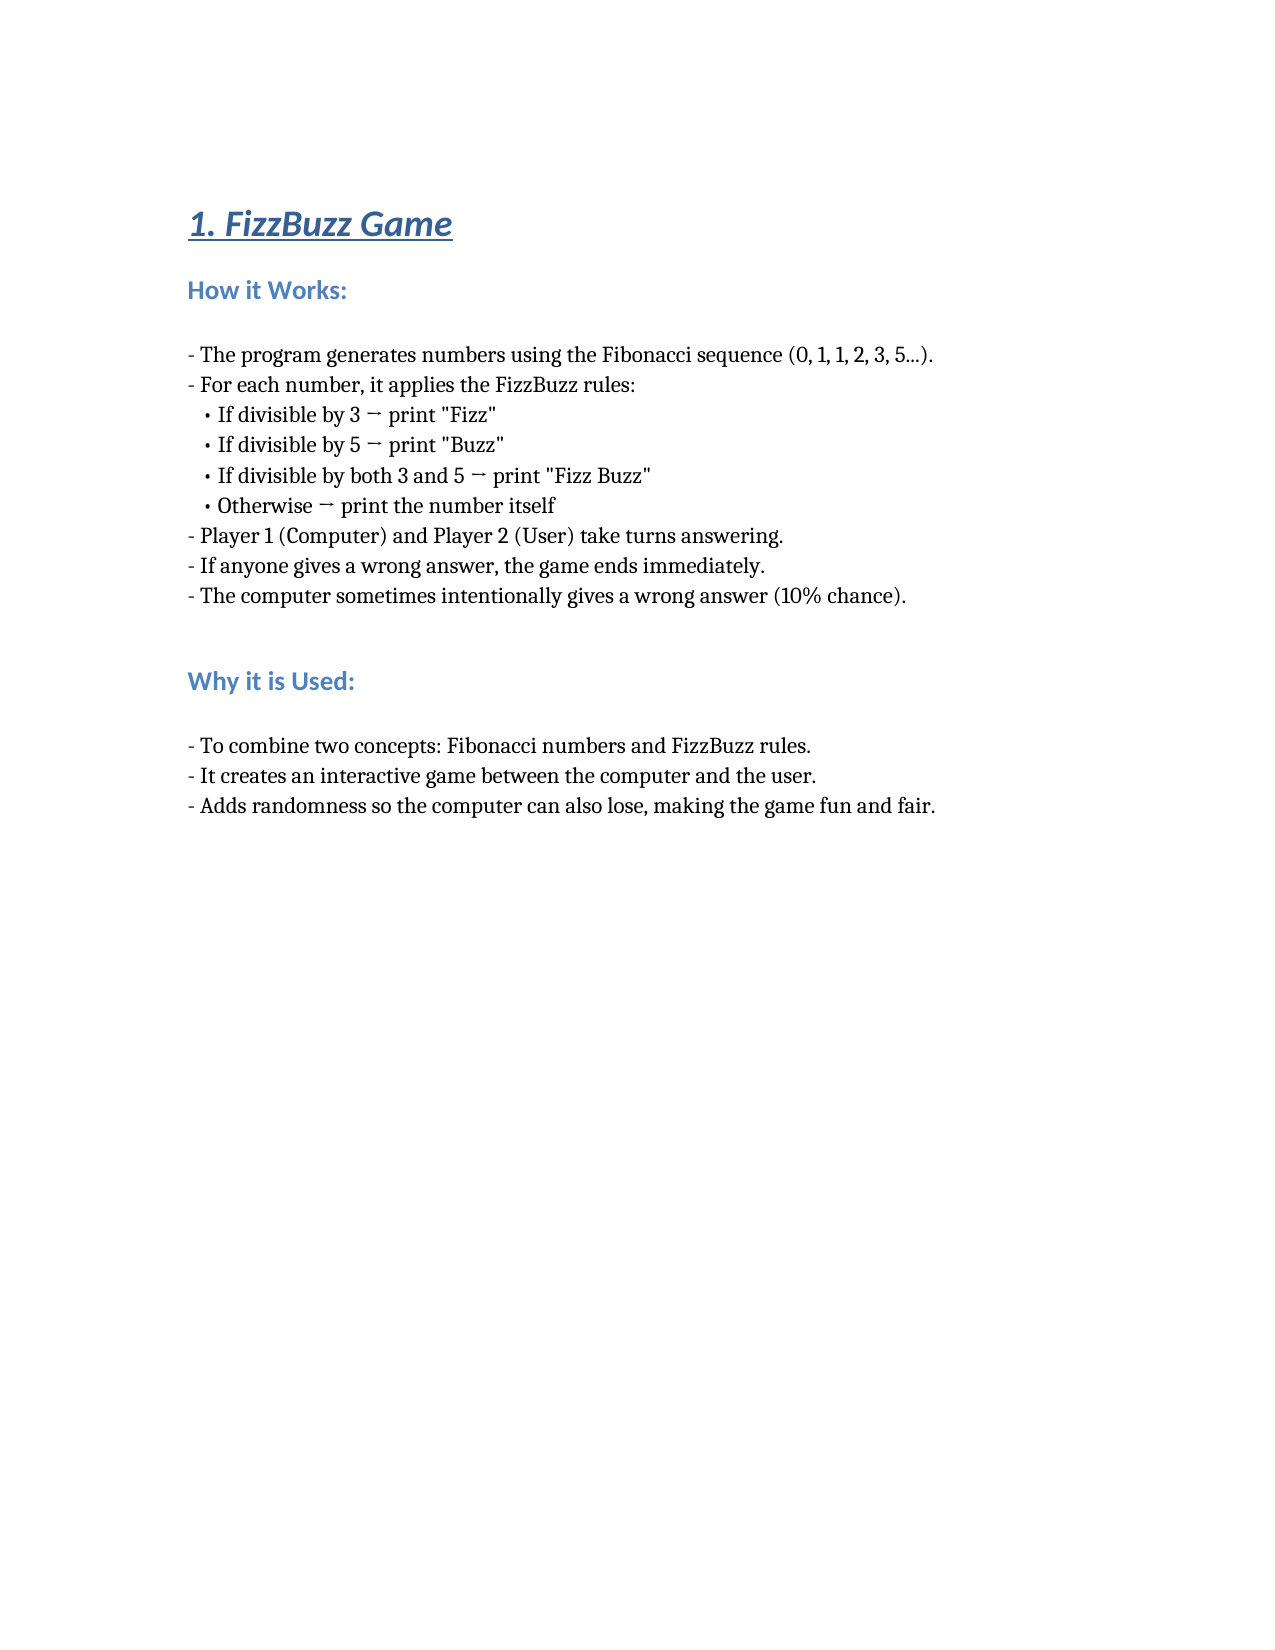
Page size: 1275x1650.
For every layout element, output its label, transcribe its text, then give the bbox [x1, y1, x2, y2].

text - To combine two concepts: Fibonacci numbers and FizzBuzz rules. - It creates an interactive game between the computer and the user. - Adds randomness so the computer can also lose, making the game fun and fair. [187, 702, 1087, 850]
subtitle Why it is Used: [187, 664, 1087, 698]
subtitle 1. FizzBuzz Game [187, 200, 1087, 246]
text - The program generates numbers using the Fibonacci sequence (0, 1, 1, 2, 3, 5...). - For each number, it applies the FizzBuzz rules: • If divisible by 3 → print "Fizz" • If divisible by 5 → print "Buzz" • If divisible by both 3 and 5 → print "Fizz Buzz" • Otherwise → print the number itself - Player 1 (Computer) and Player 2 (User) take turns answering. - If anyone gives a wrong answer, the game ends immediately. - The computer sometimes intentionally gives a wrong answer (10% chance). [187, 311, 1087, 640]
subtitle How it Works: [187, 273, 1087, 307]
